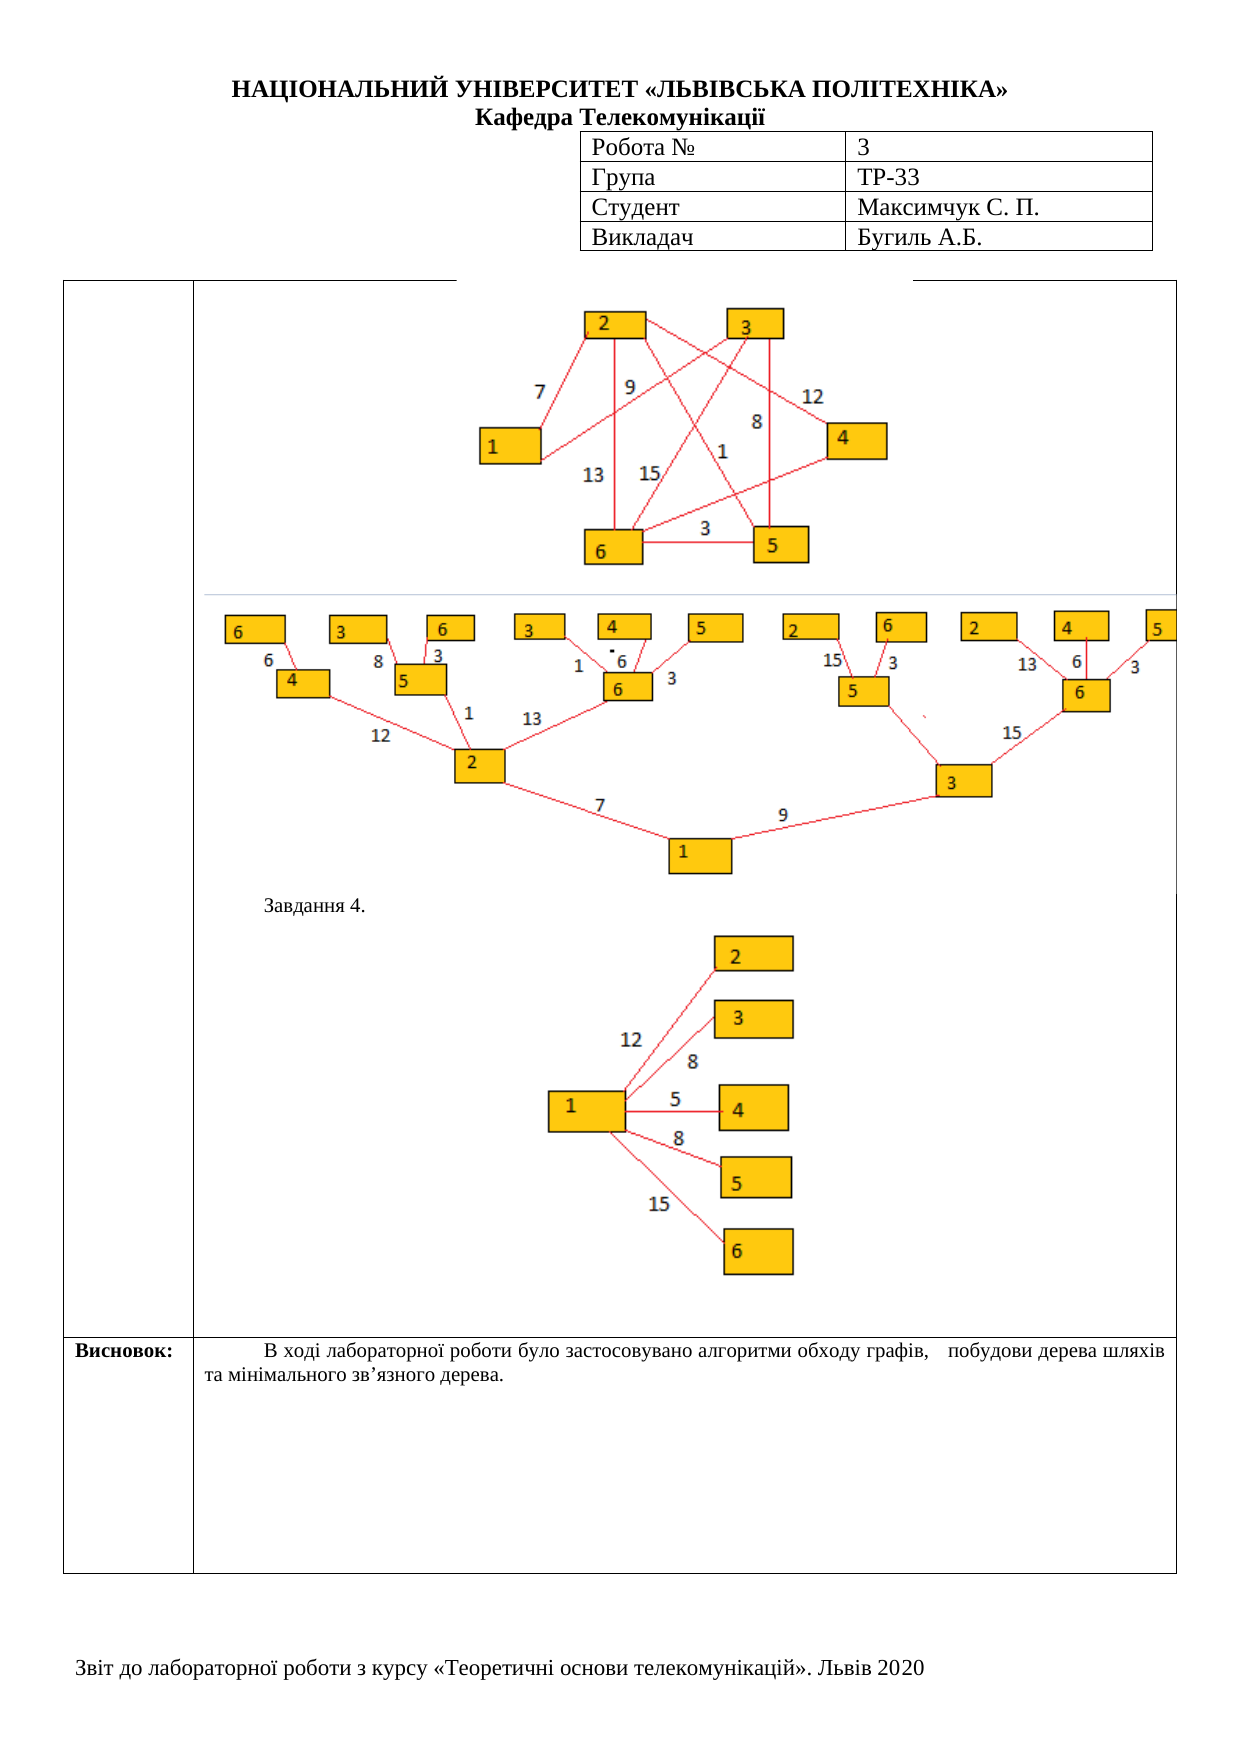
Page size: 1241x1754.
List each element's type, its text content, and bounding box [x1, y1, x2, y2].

table_cell В ході лабораторної роботи було застосовувано алгоритми обходу графів, побудови дерева шляхів та мінімального зв’язного дерева. [194, 1338, 1176, 1573]
picture [204, 280, 1177, 894]
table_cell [64, 281, 193, 1337]
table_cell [194, 281, 1176, 1337]
picture [531, 917, 838, 1313]
table_cell Висновок: [64, 1338, 193, 1573]
